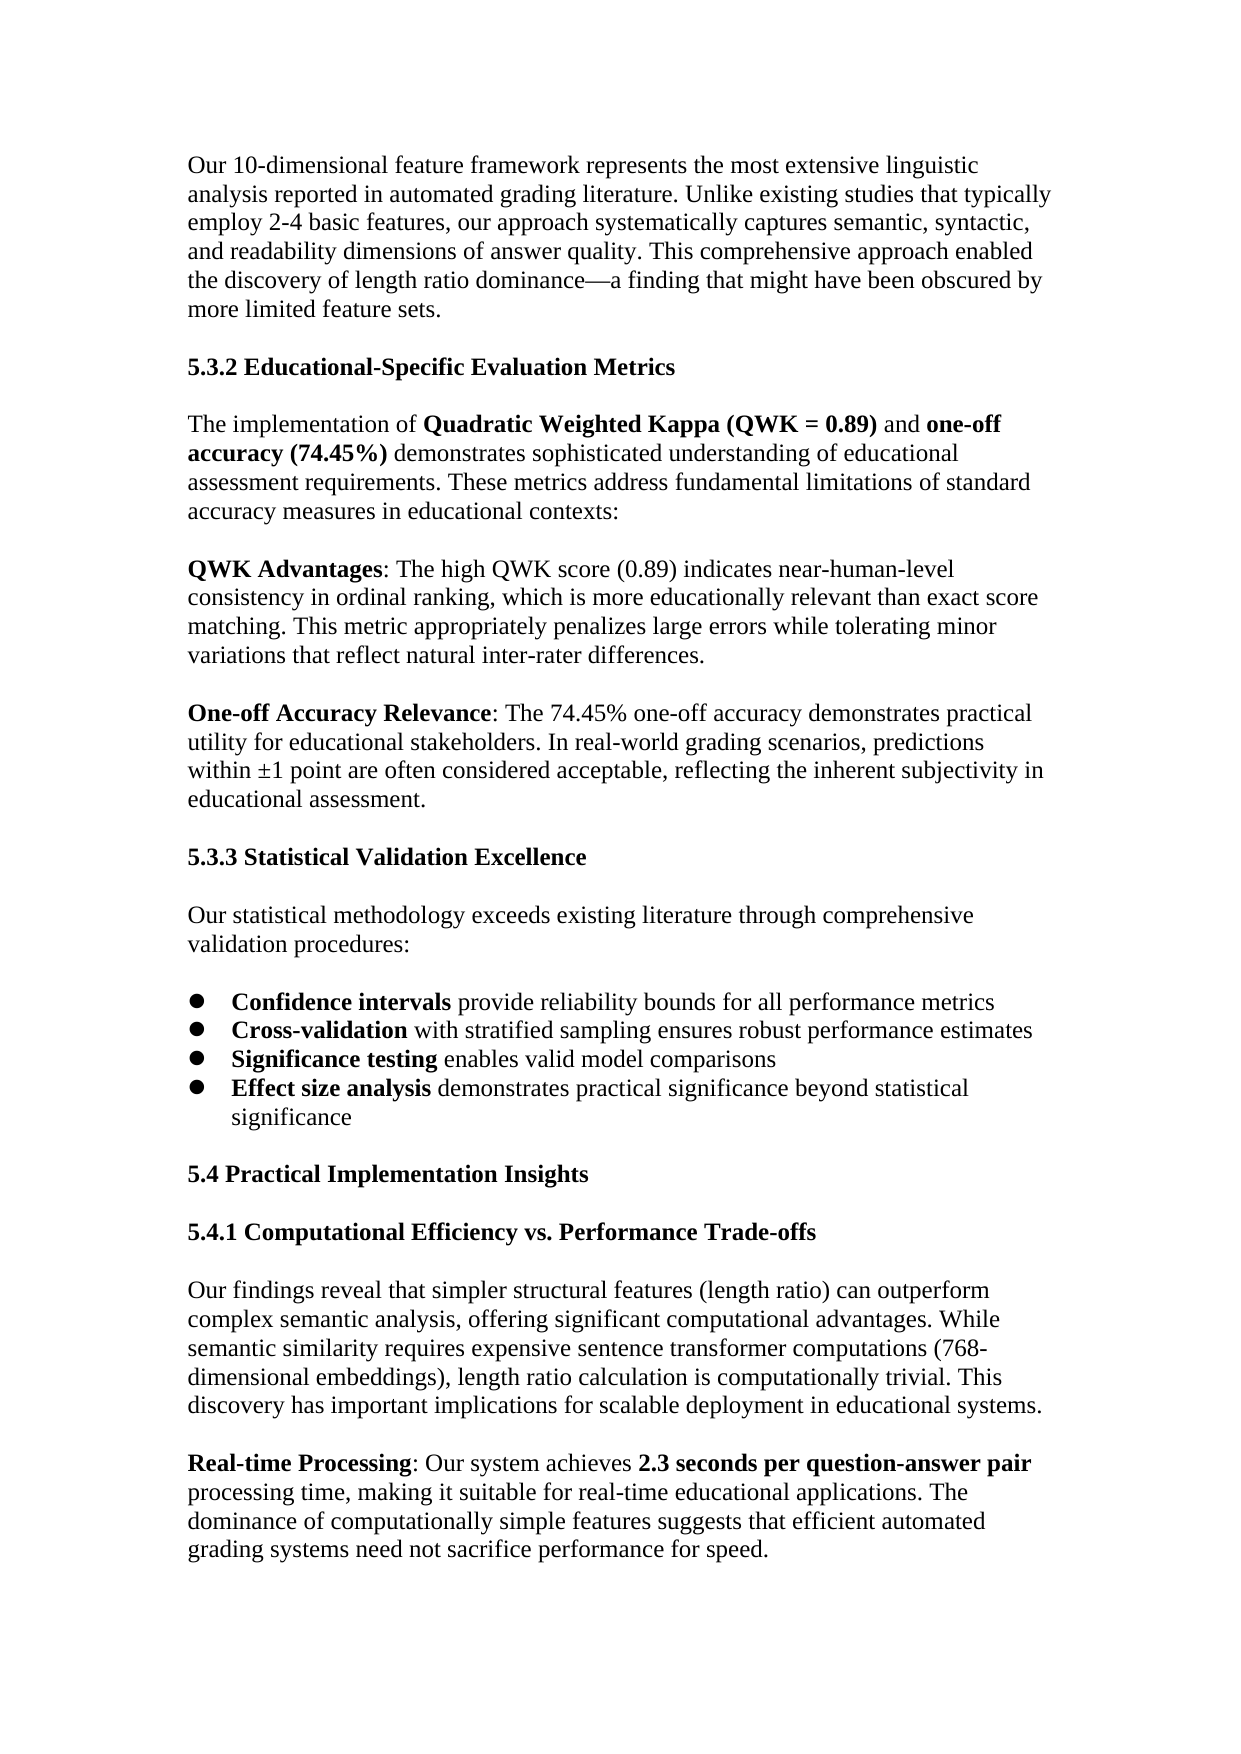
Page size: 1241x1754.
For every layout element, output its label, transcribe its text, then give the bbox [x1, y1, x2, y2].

subtitle 5.4 Practical Implementation Insights [187, 1159, 1053, 1188]
list Confidence intervals provide reliability bounds for all performance metrics [187, 987, 1053, 1015]
list Cross-validation with stratified sampling ensures robust performance estimates [187, 1015, 1053, 1044]
subtitle 5.4.1 Computational Efficiency vs. Performance Trade-offs [187, 1217, 1053, 1246]
text Real-time Processing: Our system achieves 2.3 seconds per question-answer pair processing time, making it suitable for real-time educational applications. The dominance of computationally simple features suggests that efficient automated grading systems need not sacrifice performance for speed. [187, 1448, 1053, 1563]
list Effect size analysis demonstrates practical significance beyond statistical significance [187, 1073, 1053, 1130]
text QWK Advantages: The high QWK score (0.89) indicates near-human-level consistency in ordinal ranking, which is more educationally relevant than exact score matching. This metric appropriately penalizes large errors while tolerating minor variations that reflect natural inter-rater differences. [187, 554, 1053, 669]
text Our findings reveal that simpler structural features (length ratio) can outperform complex semantic analysis, offering significant computational advantages. While semantic similarity requires expensive sentence transformer computations (768-dimensional embeddings), length ratio calculation is computationally trivial. This discovery has important implications for scalable deployment in educational systems. [187, 1275, 1053, 1419]
text One-off Accuracy Relevance: The 74.45% one-off accuracy demonstrates practical utility for educational stakeholders. In real-world grading scenarios, predictions within ±1 point are often considered acceptable, reflecting the inherent subjectivity in educational assessment. [187, 698, 1053, 813]
subtitle 5.3.2 Educational-Specific Evaluation Metrics [187, 352, 1053, 380]
subtitle 5.3.3 Statistical Validation Excellence [187, 842, 1053, 871]
text Our 10-dimensional feature framework represents the most extensive linguistic analysis reported in automated grading literature. Unlike existing studies that typically employ 2-4 basic features, our approach systematically captures semantic, syntactic, and readability dimensions of answer quality. This comprehensive approach enabled the discovery of length ratio dominance—a finding that might have been obscured by more limited feature sets. [187, 150, 1053, 322]
text The implementation of Quadratic Weighted Kappa (QWK = 0.89) and one-off accuracy (74.45%) demonstrates sophisticated understanding of educational assessment requirements. These metrics address fundamental limitations of standard accuracy measures in educational contexts: [187, 409, 1053, 524]
text Our statistical methodology exceeds existing literature through comprehensive validation procedures: [187, 900, 1053, 957]
list Significance testing enables valid model comparisons [187, 1044, 1053, 1073]
